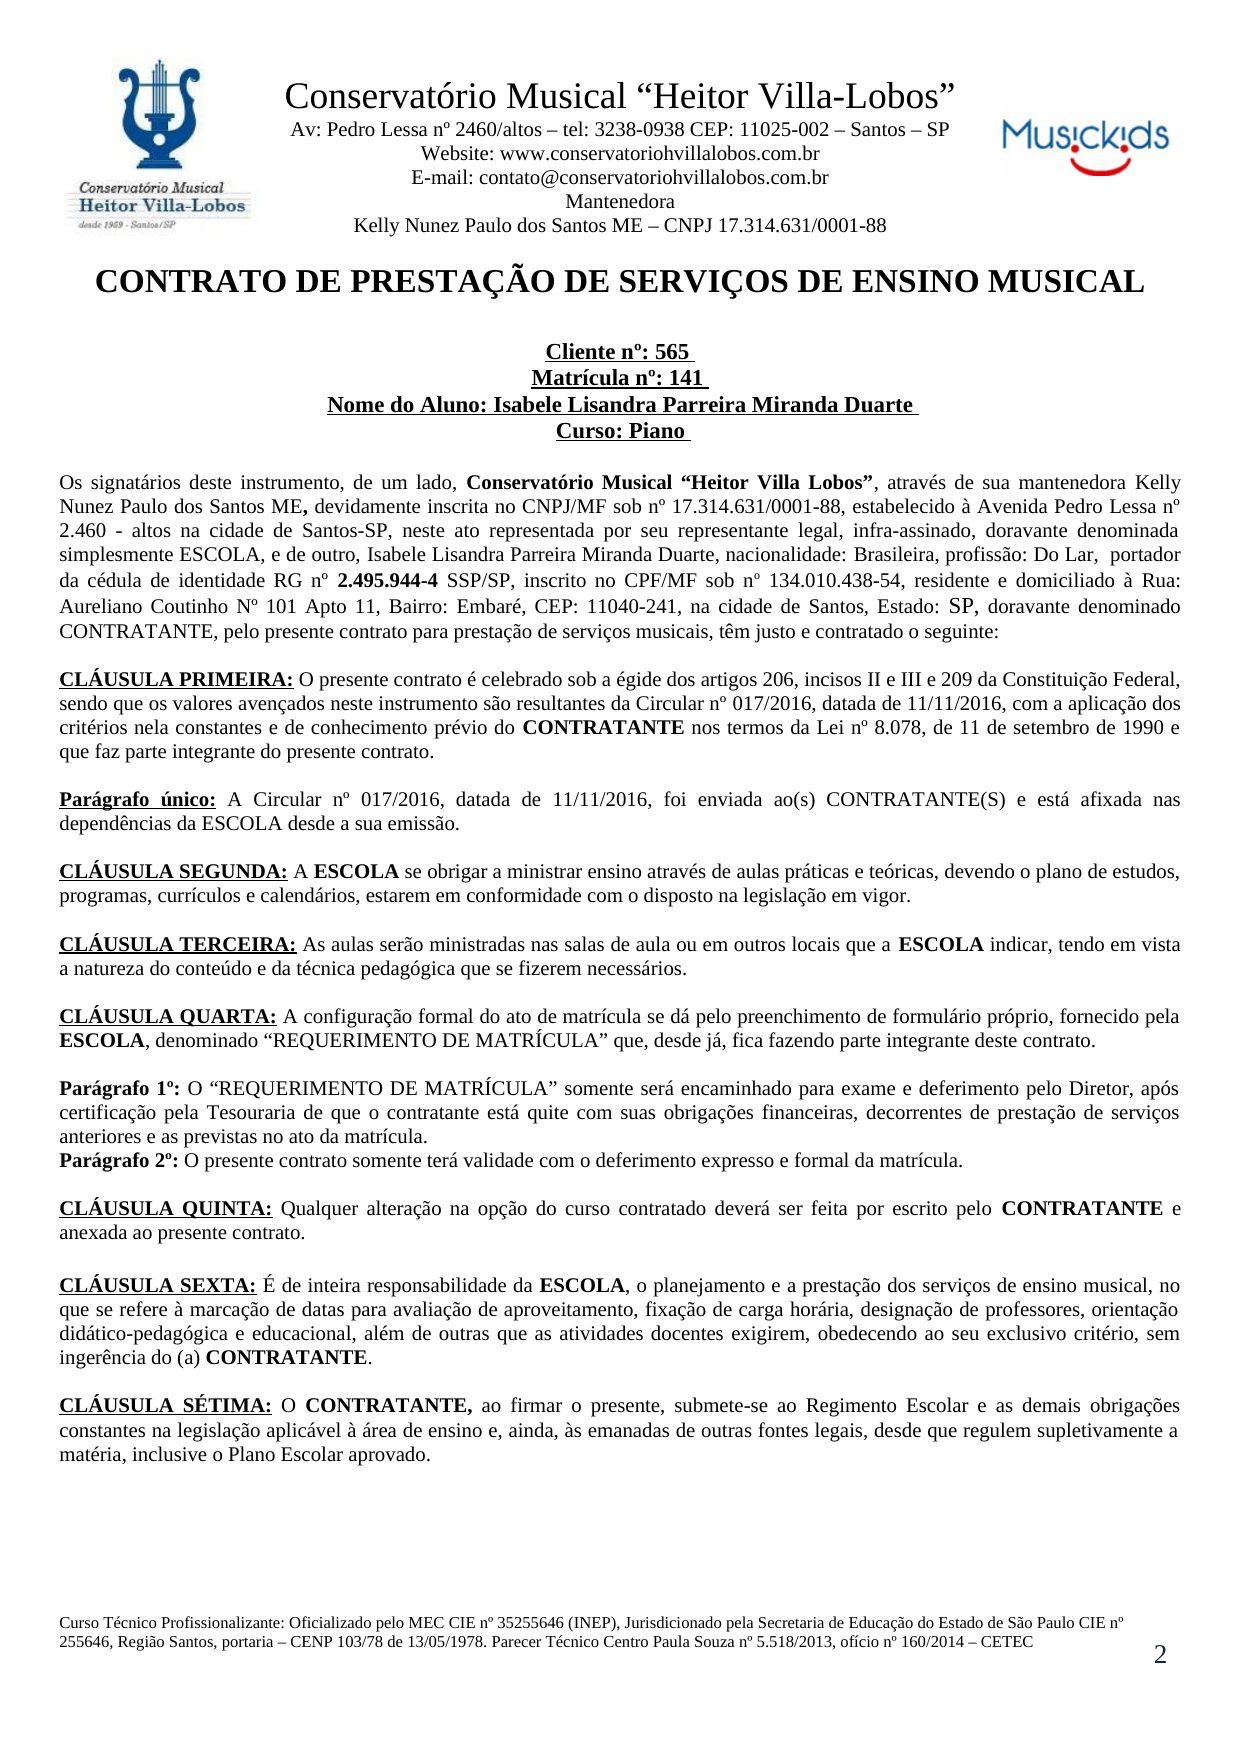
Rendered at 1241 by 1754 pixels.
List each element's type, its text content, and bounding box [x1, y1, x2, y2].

text CLÁUSULA SÉTIMA: O CONTRATANTE, ao firmar o presente, submete-se ao Regimento Escolar e as demais obrigações constantes na legislação aplicável à área de ensino e, ainda, às emanadas de outras fontes legais, desde que regulem supletivamente a matéria, inclusive o Plano Escolar aprovado. [59, 1393, 1181, 1466]
text Curso: Piano [59, 417, 1181, 443]
text CLÁUSULA SEGUNDA: A ESCOLA se obrigar a ministrar ensino através de aulas práticas e teóricas, devendo o plano de estudos, programas, currículos e calendários, estarem em conformidade com o disposto na legislação em vigor. [59, 859, 1181, 907]
text Parágrafo único: A Circular nº 017/2016, datada de 11/11/2016, foi enviada ao(s) CONTRATANTE(S) e está afixada nas dependências da ESCOLA desde a sua emissão. [59, 787, 1181, 835]
text CLÁUSULA TERCEIRA: As aulas serão ministradas nas salas de aula ou em outros locais que a ESCOLA indicar, tendo em vista a natureza do conteúdo e da técnica pedagógica que se fizerem necessários. [59, 932, 1181, 980]
picture [1001, 103, 1174, 175]
text Cliente nº: 565 Matrícula nº: 141 Nome do Aluno: Isabele Lisandra Parreira Miranda Duarte [59, 338, 1181, 417]
picture [55, 40, 262, 247]
text CLÁUSULA PRIMEIRA: O presente contrato é celebrado sob a égide dos artigos 206, incisos II e III e 209 da Constituição Federal, sendo que os valores avençados neste instrumento são resultantes da Circular nº 017/2016, datada de 11/11/2016, com a aplicação dos critérios nela constantes e de conhecimento prévio do CONTRATANTE nos termos da Lei nº 8.078, de 11 de setembro de 1990 e que faz parte integrante do presente contrato. [59, 667, 1181, 763]
title CONTRATO DE PRESTAÇÃO DE SERVIÇOS DE ENSINO MUSICAL [59, 261, 1181, 300]
text Parágrafo 1º: O “REQUERIMENTO DE MATRÍCULA” somente será encaminhado para exame e deferimento pelo Diretor, após certificação pela Tesouraria de que o contratante está quite com suas obrigações financeiras, decorrentes de prestação de serviços anteriores e as previstas no ato da matrícula. [59, 1076, 1181, 1148]
text CLÁUSULA SEXTA: É de inteira responsabilidade da ESCOLA, o planejamento e a prestação dos serviços de ensino musical, no que se refere à marcação de datas para avaliação de aproveitamento, fixação de carga horária, designação de professores, orientação didático-pedagógica e educacional, além de outras que as atividades docentes exigirem, obedecendo ao seu exclusivo critério, sem ingerência do (a) CONTRATANTE. [59, 1273, 1181, 1369]
text CLÁUSULA QUARTA: A configuração formal do ato de matrícula se dá pelo preenchimento de formulário próprio, fornecido pela ESCOLA, denominado “REQUERIMENTO DE MATRÍCULA” que, desde já, fica fazendo parte integrante deste contrato. [59, 1004, 1181, 1052]
text CLÁUSULA QUINTA: Qualquer alteração na opção do curso contratado deverá ser feita por escrito pelo CONTRATANTE e anexada ao presente contrato. [59, 1196, 1181, 1244]
text Parágrafo 2º: O presente contrato somente terá validade com o deferimento expresso e formal da matrícula. [59, 1148, 1181, 1172]
text Os signatários deste instrumento, de um lado, Conservatório Musical “Heitor Villa Lobos”, através de sua mantenedora Kelly Nunez Paulo dos Santos ME, devidamente inscrita no CNPJ/MF sob nº 17.314.631/0001-88, estabelecido à Avenida Pedro Lessa nº 2.460 - altos na cidade de Santos-SP, neste ato representada por seu representante legal, infra-assinado, doravante denominada simplesmente ESCOLA, e de outro, Isabele Lisandra Parreira Miranda Duarte, nacionalidade: Brasileira, profissão: Do Lar, portador da cédula de identidade RG nº 2.495.944-4 SSP/SP, inscrito no CPF/MF sob no 134.010.438-54, residente e domiciliado à Rua: Aureliano Coutinho Nº 101 Apto 11, Bairro: Embaré, CEP: 11040-241, na cidade de Santos, Estado: SP, doravante denominado CONTRATANTE, pelo presente contrato para prestação de serviços musicais, têm justo e contratado o seguinte: [59, 470, 1181, 643]
